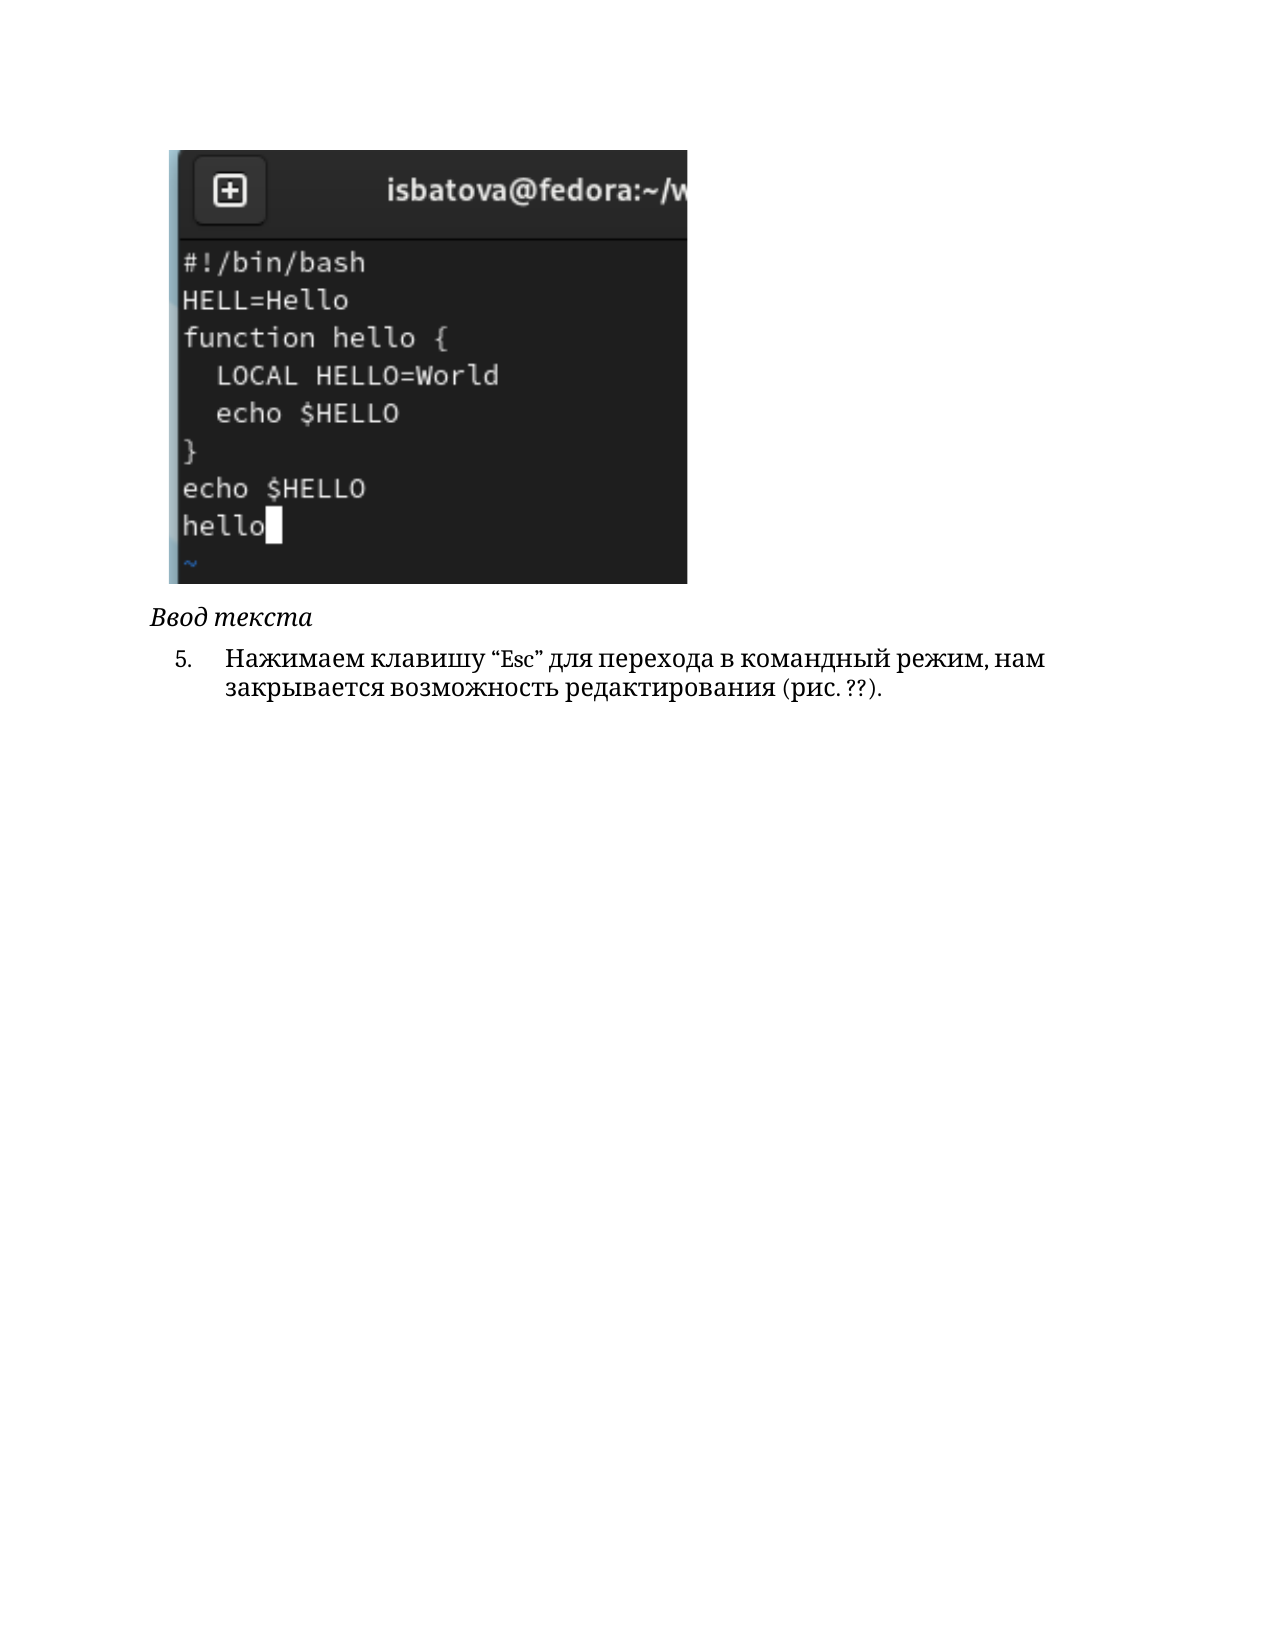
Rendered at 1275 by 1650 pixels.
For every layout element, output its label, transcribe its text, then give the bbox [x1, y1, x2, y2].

list Нажимаем клавишу “Esc” для перехода в командный режим, нам закрывается возможность редактирования (рис. ??). [175, 645, 1125, 703]
text Ввод текста [150, 604, 1125, 633]
picture [168, 150, 688, 584]
